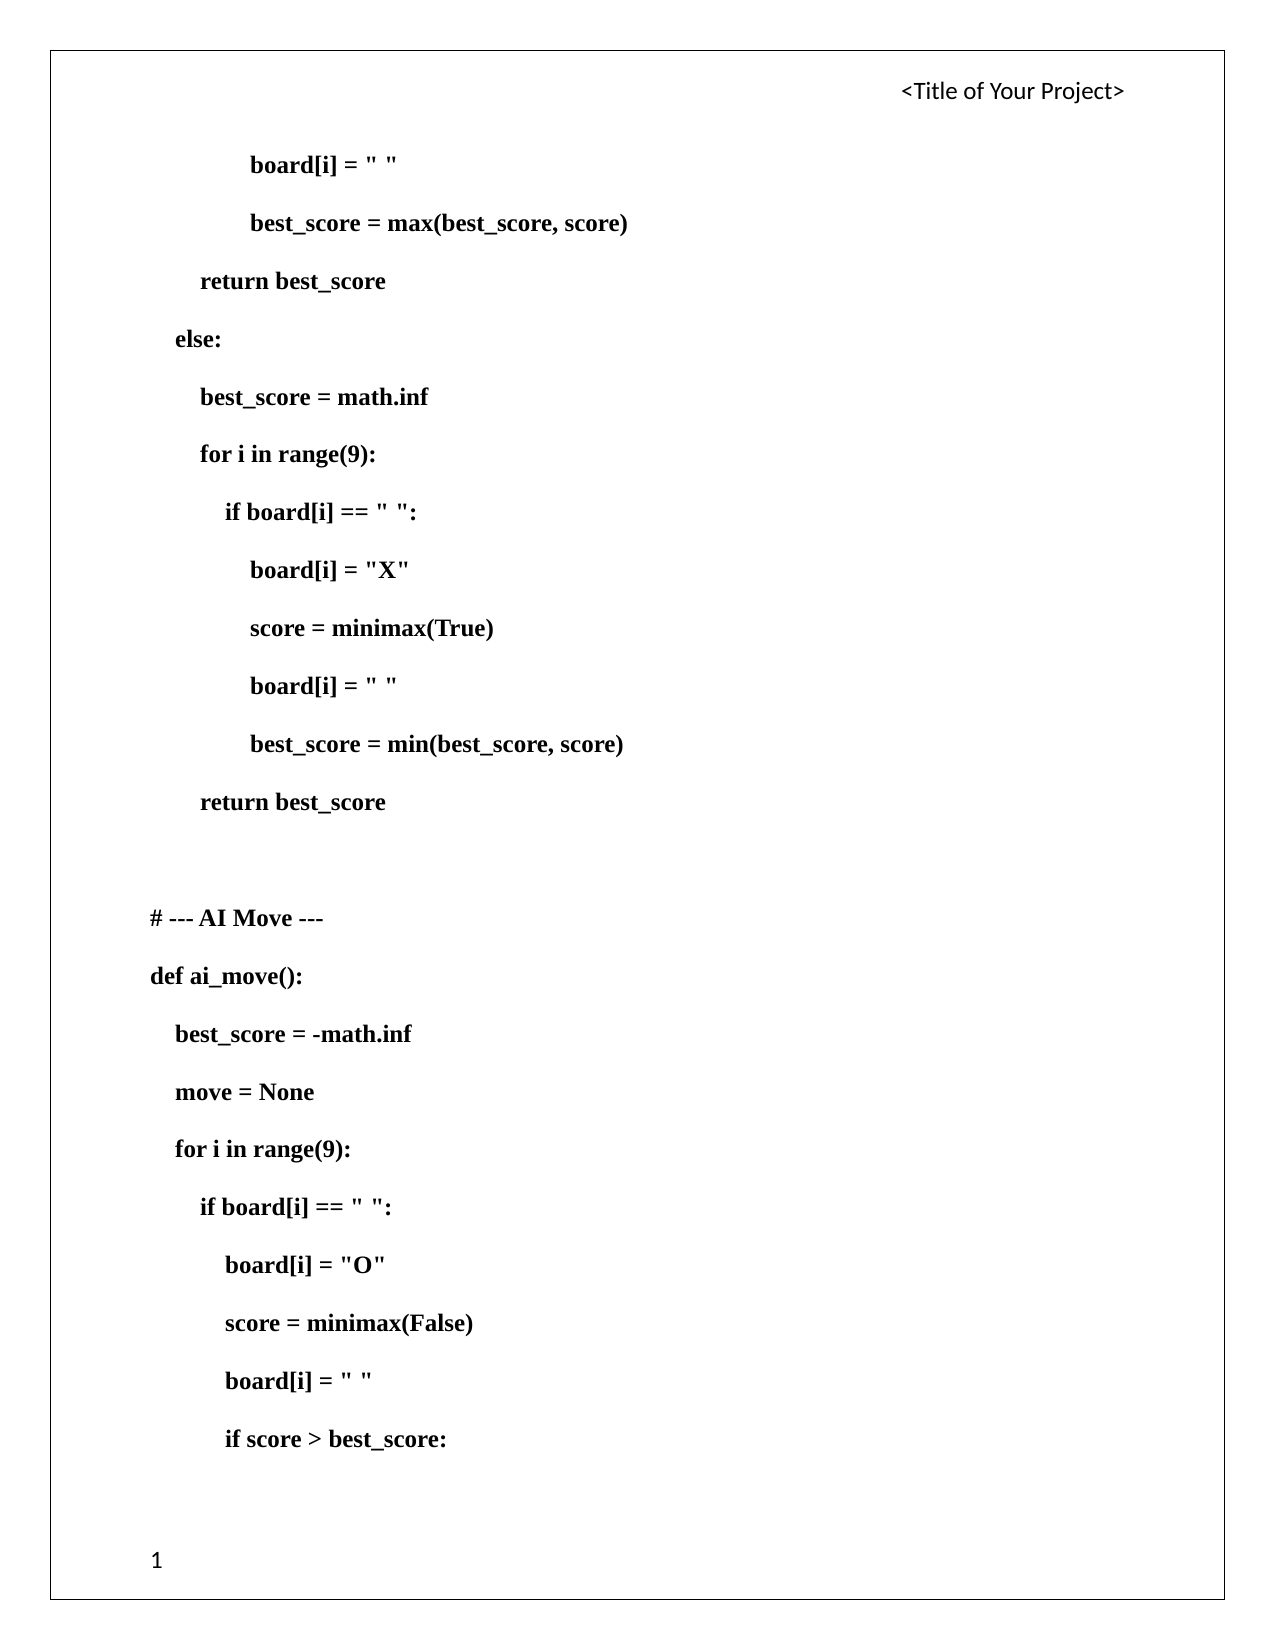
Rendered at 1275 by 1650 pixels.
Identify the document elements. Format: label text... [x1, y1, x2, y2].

text board[i] = " " [150, 150, 1125, 179]
text board[i] = "X" [150, 555, 1125, 584]
text board[i] = " " [150, 671, 1125, 700]
text return best_score [150, 787, 1125, 816]
text best_score = max(best_score, score) [150, 208, 1125, 237]
text score = minimax(True) [150, 613, 1125, 642]
text move = None [150, 1077, 1125, 1105]
text # --- AI Move --- [150, 903, 1125, 932]
text for i in range(9): [150, 1134, 1125, 1163]
text if score > best_score: [150, 1424, 1125, 1453]
text board[i] = " " [150, 1366, 1125, 1395]
text if board[i] == " ": [150, 1192, 1125, 1221]
text if board[i] == " ": [150, 497, 1125, 526]
text best_score = -math.inf [150, 1019, 1125, 1047]
text best_score = min(best_score, score) [150, 729, 1125, 758]
text for i in range(9): [150, 439, 1125, 468]
text return best_score [150, 266, 1125, 294]
text score = minimax(False) [150, 1308, 1125, 1337]
text def ai_move(): [150, 961, 1125, 989]
text board[i] = "O" [150, 1250, 1125, 1279]
text else: [150, 324, 1125, 352]
text best_score = math.inf [150, 382, 1125, 410]
